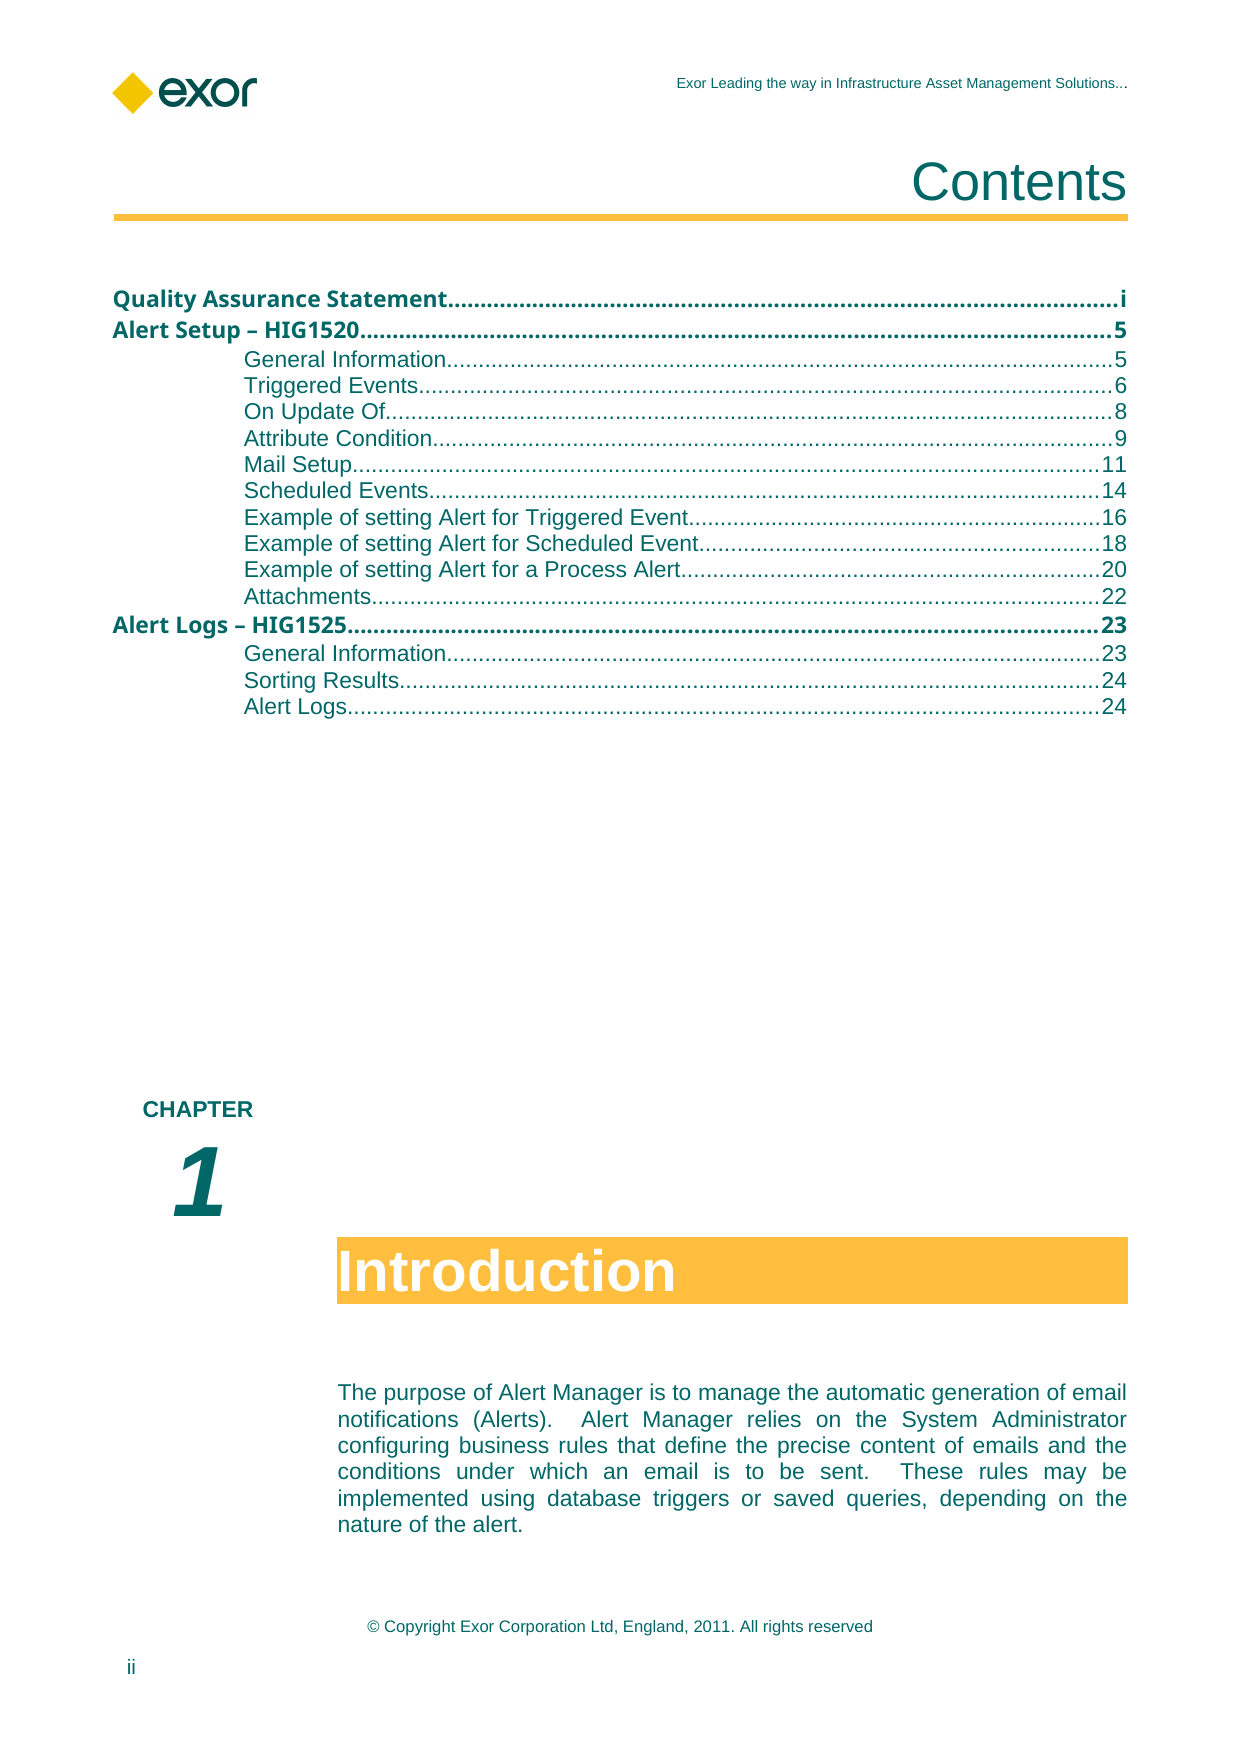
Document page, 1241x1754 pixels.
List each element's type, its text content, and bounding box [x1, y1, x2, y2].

picture [111, 72, 257, 114]
text Triggered Events 6 [112, 372, 1128, 398]
text Example of setting Alert for Scheduled Event 18 [112, 530, 1128, 556]
text Example of setting Alert for a Process Alert 20 [112, 556, 1128, 583]
text Attribute Condition 9 [112, 425, 1128, 451]
text Example of setting Alert for Triggered Event 16 [112, 504, 1128, 530]
text Contents [114, 150, 1128, 214]
text Scheduled Events 14 [112, 477, 1128, 504]
text Attachments 22 [112, 583, 1128, 609]
text 1 [172, 1122, 1128, 1237]
text Alert Setup – HIG1520 5 [112, 314, 1128, 346]
text Mail Setup 11 [112, 451, 1128, 477]
text Introduction [337, 1237, 1128, 1304]
text The purpose of Alert Manager is to manage the automatic generation of email notifications (Alerts). Alert Manager relies on the System Administrator configuring business rules that define the precise content of emails and the conditions under which an email is to be sent. These rules may be implemented using database triggers or saved queries, depending on the nature of the alert. [337, 1379, 1128, 1537]
text Chapter [142, 1096, 1128, 1122]
text Alert Logs – HIG1525 23 [112, 609, 1128, 640]
text Alert Logs 24 [112, 693, 1128, 719]
text On Update Of 8 [112, 398, 1128, 425]
text Quality Assurance Statement i [112, 283, 1128, 314]
text General Information 5 [112, 346, 1128, 372]
text General Information 23 [112, 640, 1128, 667]
text Sorting Results 24 [112, 667, 1128, 693]
